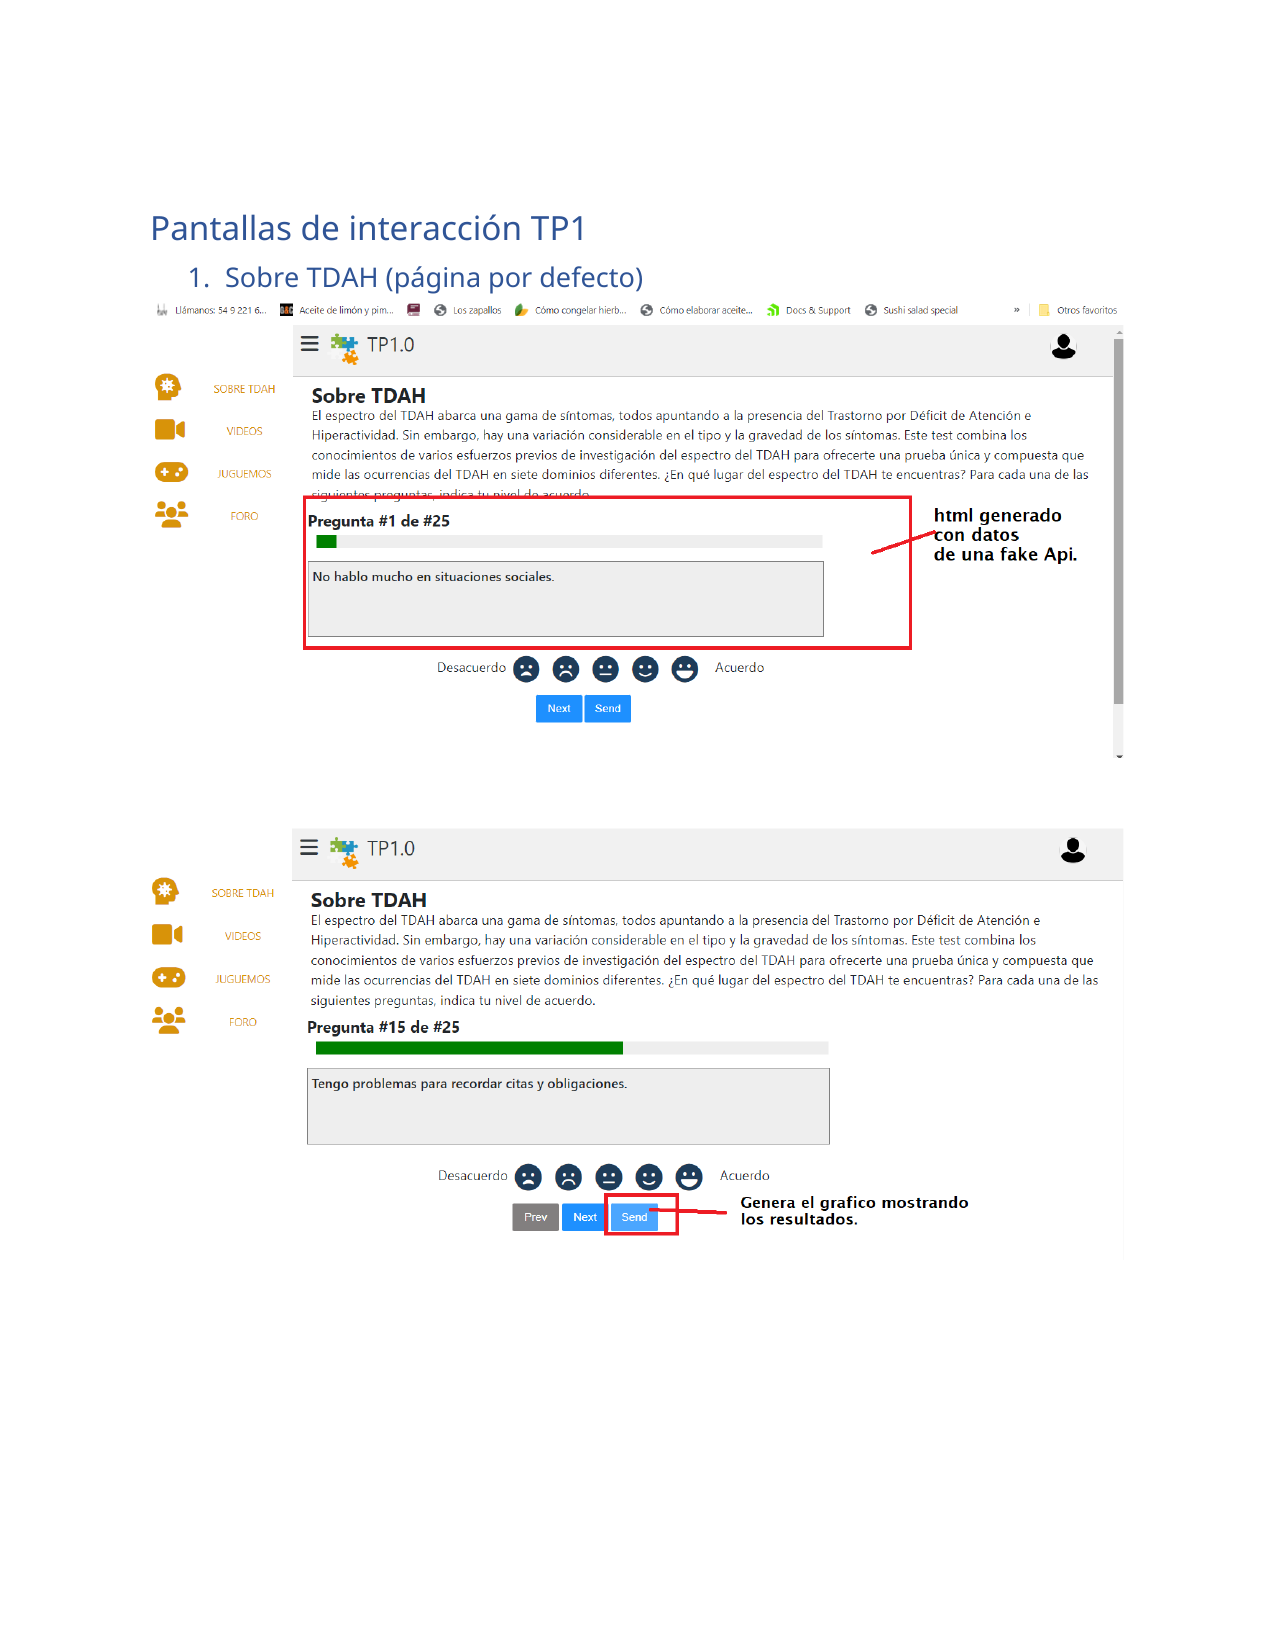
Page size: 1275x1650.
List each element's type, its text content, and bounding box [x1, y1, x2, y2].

picture [150, 823, 1124, 1260]
picture [150, 298, 1124, 758]
subtitle Sobre TDAH (página por defecto) [187, 258, 1125, 295]
subtitle Pantallas de interacción TP1 [150, 205, 1125, 251]
